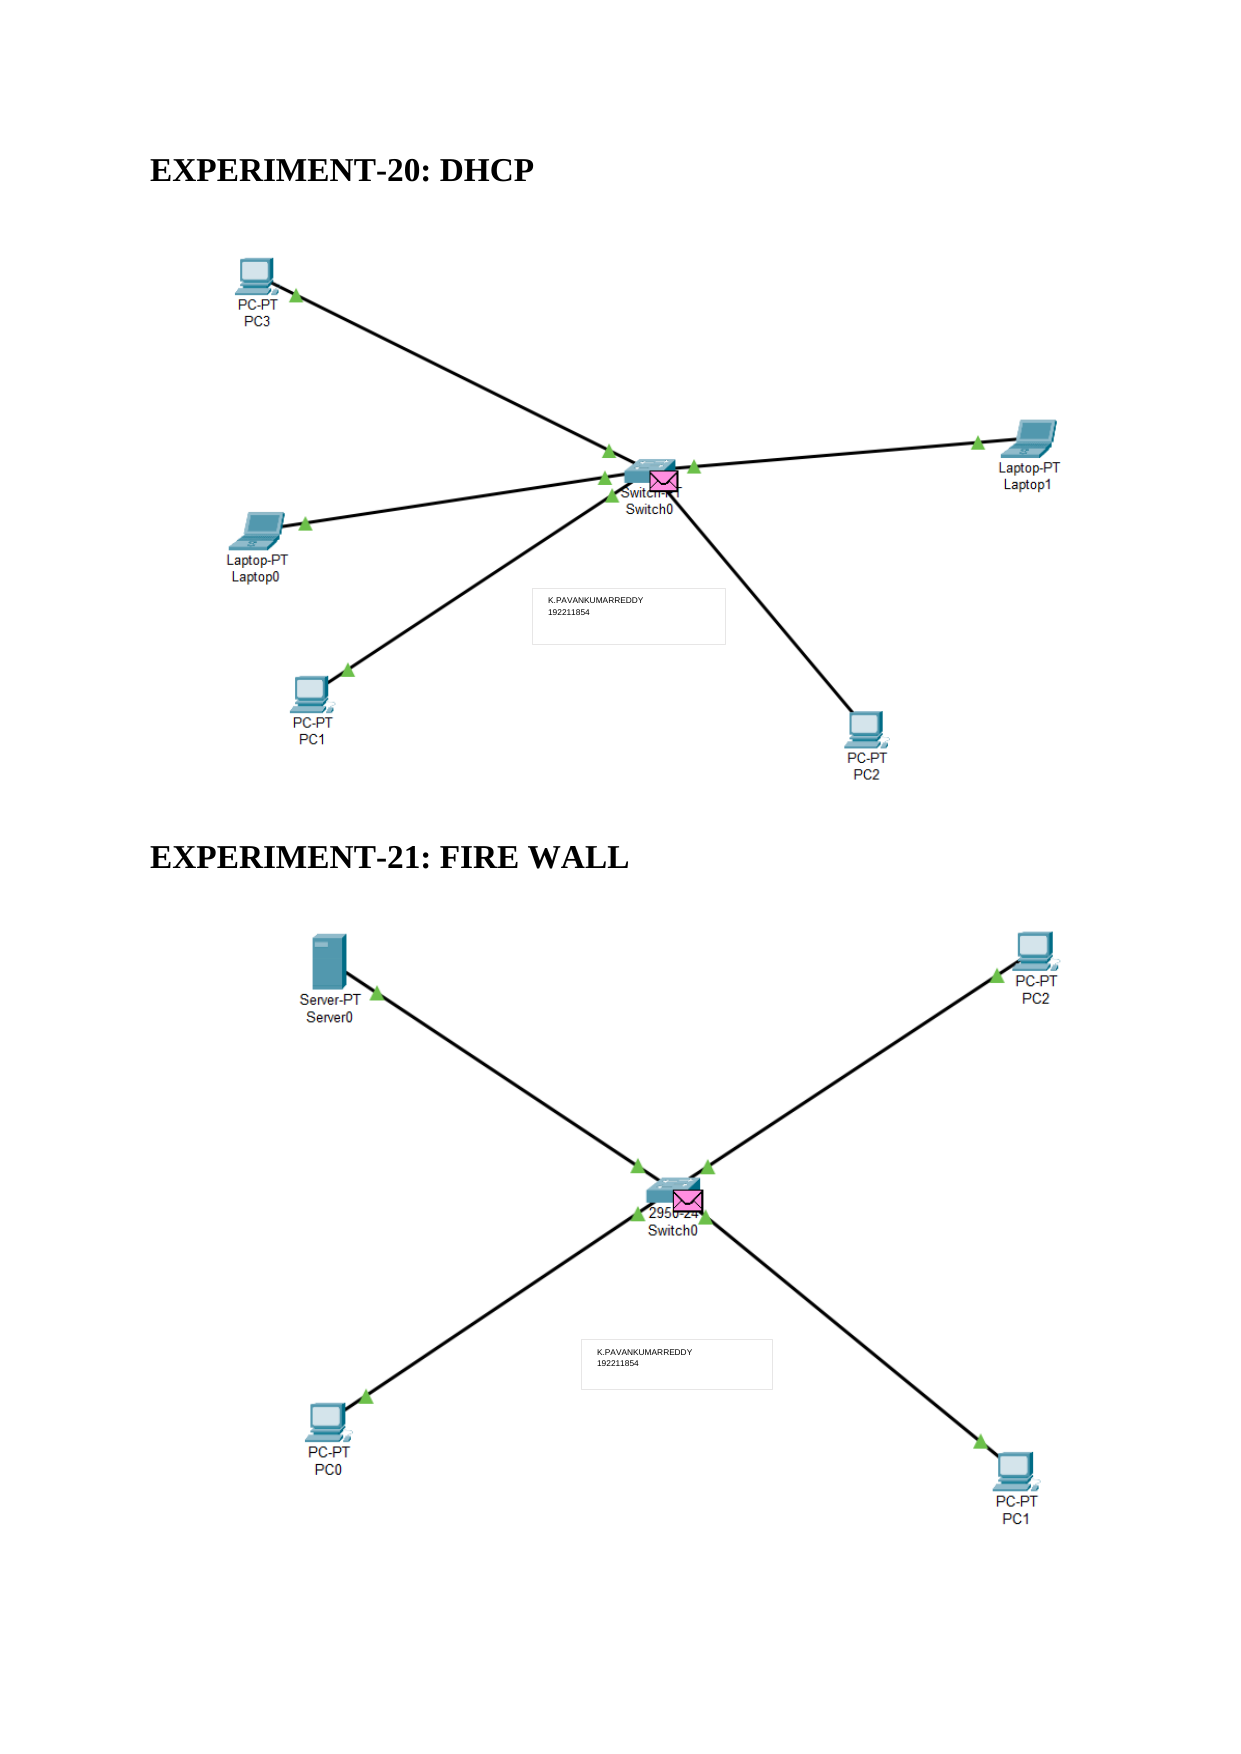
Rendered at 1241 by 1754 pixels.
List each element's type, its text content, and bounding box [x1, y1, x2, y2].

picture [150, 877, 1091, 1546]
picture [150, 208, 1091, 819]
text EXPERIMENT-20: DHCP [150, 150, 1090, 188]
text EXPERIMENT-21: FIRE WALL [150, 837, 1090, 877]
